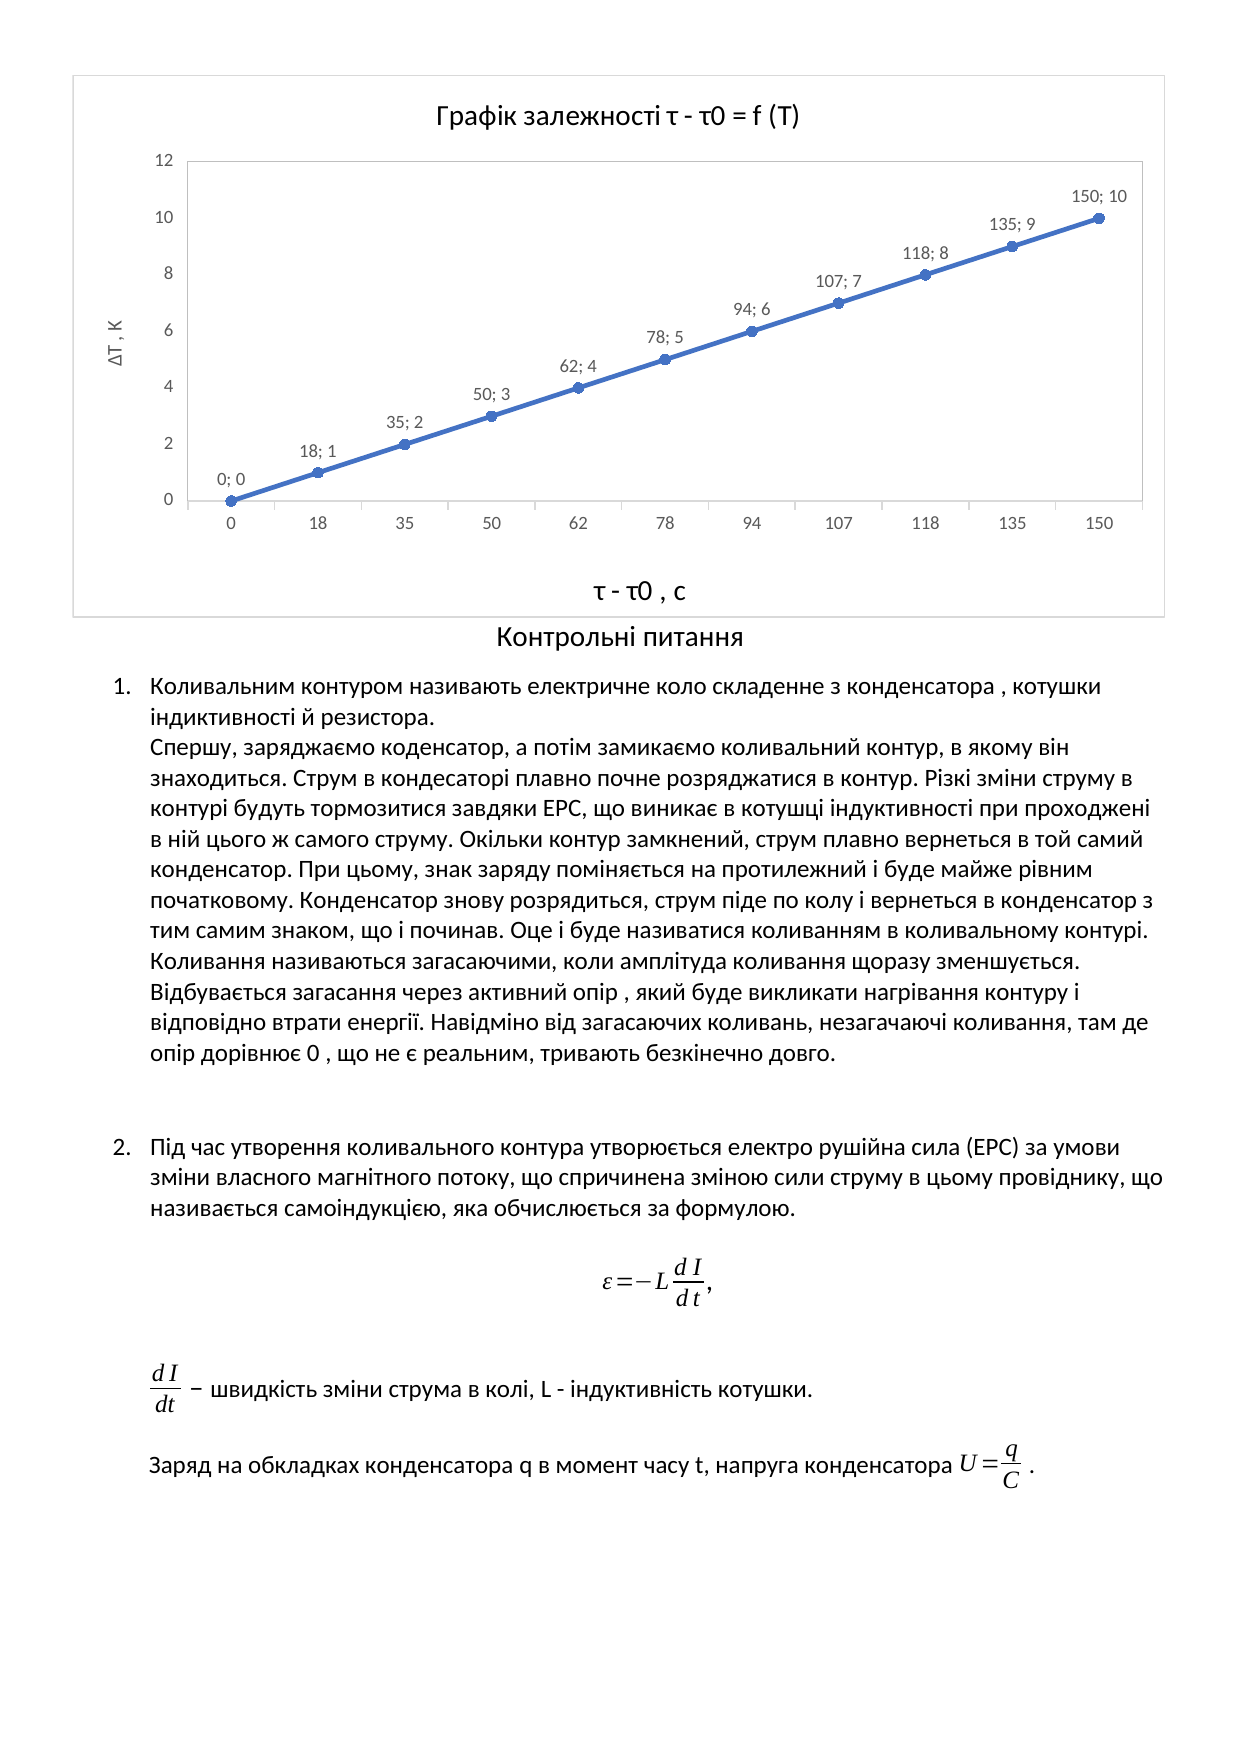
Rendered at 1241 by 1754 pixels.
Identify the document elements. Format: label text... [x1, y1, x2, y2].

list Коливання називаються загасаючими, коли амплітуда коливання щоразу зменшується. Відбувається загасання через активний опір , який буде викликати нагрівання контуру і відповідно втрати енергії. Навідміно від загасаючих коливань, незагачаючі коливання, там де опір дорівнює 0 , що не є реальним, тривають безкінечно довго. [150, 945, 1165, 1067]
list Під час утворення коливального контура утворюється електро рушійна сила (ЕРС) за умови зміни власного магнітного потоку, що спричинена зміною сили струму в цьому провіднику, що називається самоіндукцією, яка обчислюється за формулою. [112, 1131, 1165, 1223]
list , [150, 1253, 1165, 1312]
text Заряд на обкладках конденсатора q в момент часу t, напруга конденсатора . [75, 1435, 1165, 1494]
text Контрольні питання [75, 618, 1165, 654]
text – швидкість зміни струма в колі, L - індуктивність котушки. [75, 1359, 1165, 1418]
list Коливальним контуром називають електричне коло складенне з конденсатора , котушки індиктивності й резистора. Спершу, заряджаємо коденсатор, а потім замикаємо коливальний контур, в якому він знаходиться. Струм в кондесаторі плавно почне розряджатися в контур. Різкі зміни струму в контурі будуть тормозитися завдяки ЕРС, що виникає в котушці індуктивності при проходжені в ній цього ж самого струму. Окільки контур замкнений, струм плавно вернеться в той самий конденсатор. При цьому, знак заряду поміняється на протилежний і буде майже рівним початковому. Конденсатор знову розрядиться, струм піде по колу і вернеться в конденсатор з тим самим знаком, що і починав. Оце і буде називатися коливанням в коливальному контурі. [112, 670, 1165, 945]
